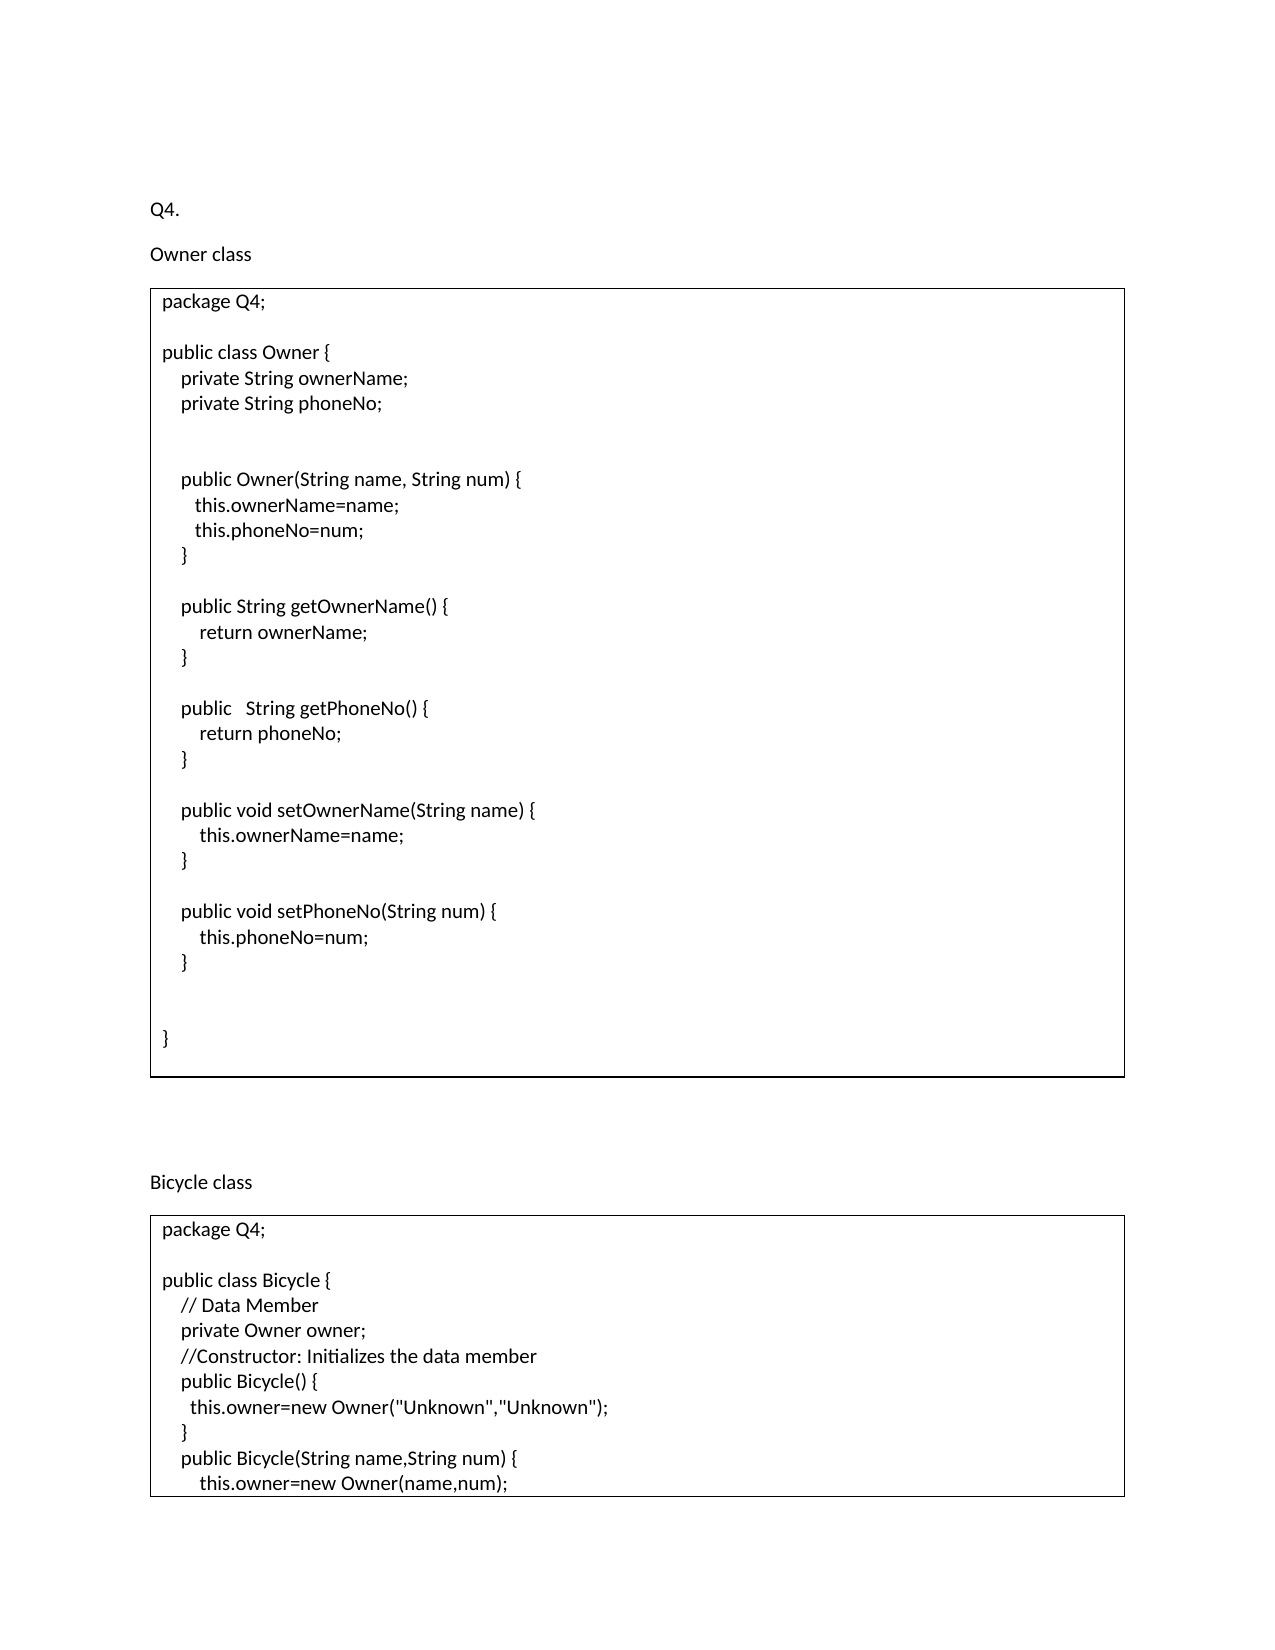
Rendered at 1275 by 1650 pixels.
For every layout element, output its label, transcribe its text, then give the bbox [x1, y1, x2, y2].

table_header package Q4; public class Owner { private String ownerName; private String phoneNo; public Owner(String name, String num) { this.ownerName=name; this.phoneNo=num; } public String getOwnerName() { return ownerName; } public String getPhoneNo() { return phoneNo; } public void setOwnerName(String name) { this.ownerName=name; } public void setPhoneNo(String num) { this.phoneNo=num; } } [151, 289, 1124, 1076]
text Bicycle class [150, 1169, 1125, 1194]
text Q4. [150, 196, 1125, 221]
text Owner class [150, 242, 1125, 267]
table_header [151, 1216, 1124, 1496]
